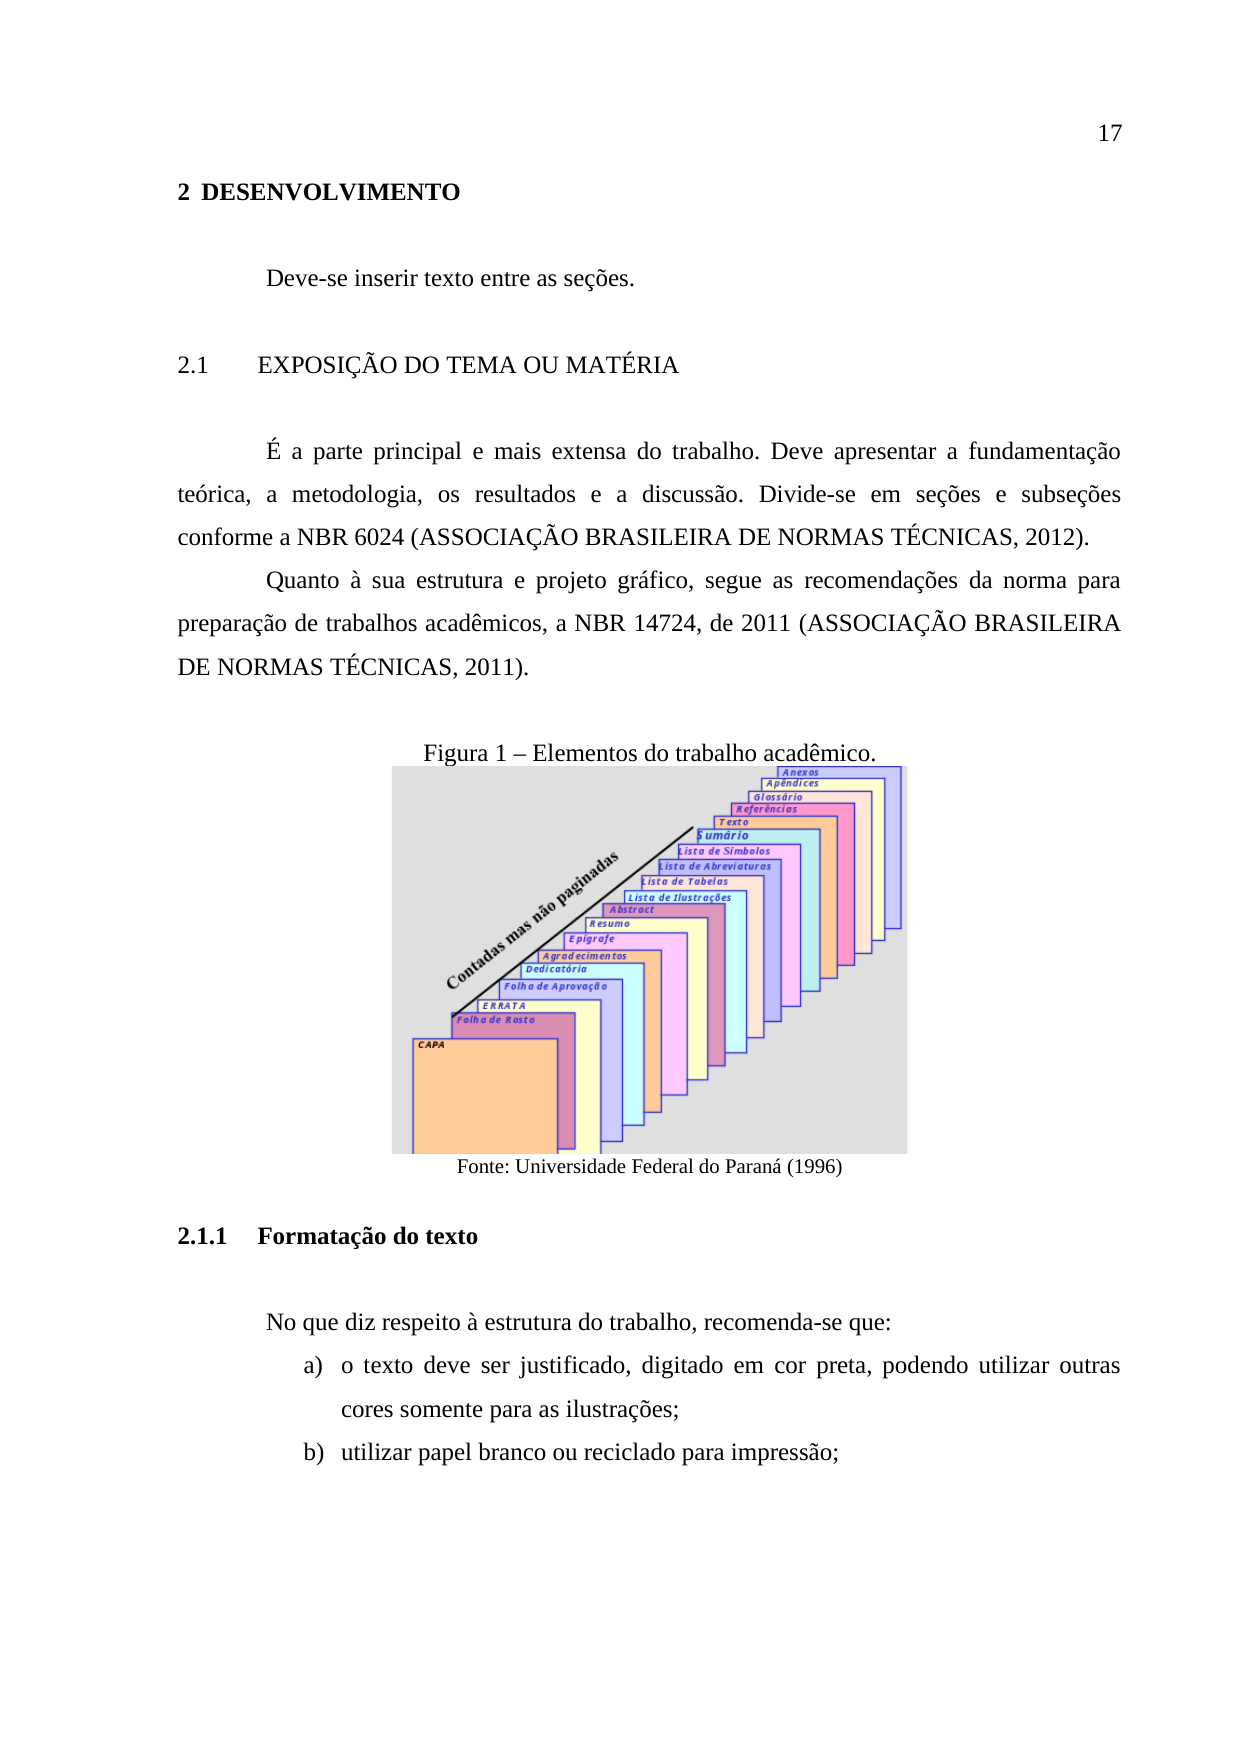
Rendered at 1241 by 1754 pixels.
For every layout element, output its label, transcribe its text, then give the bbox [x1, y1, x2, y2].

subtitle DESENVOLVIMENTO [177, 177, 1122, 206]
subtitle Formatação do texto [177, 1221, 1122, 1250]
list utilizar papel branco ou reciclado para impressão; [303, 1437, 1122, 1466]
list o texto deve ser justificado, digitado em cor preta, podendo utilizar outras cores somente para as ilustrações; [303, 1351, 1122, 1422]
text Deve-se inserir texto entre as seções. [177, 263, 1122, 292]
text No que diz respeito à estrutura do trabalho, recomenda-se que: [177, 1307, 1122, 1336]
text Quanto à sua estrutura e projeto gráfico, segue as recomendações da norma para preparação de trabalhos acadêmicos, a NBR 14724, de 2011 (ASSOCIAÇÃO BRASILEIRA DE NORMAS TÉCNICAS, 2011). [177, 565, 1122, 680]
subtitle EXPOSIÇÃO DO TEMA OU MATÉRIA [177, 350, 1122, 378]
text É a parte principal e mais extensa do trabalho. Deve apresentar a fundamentação teórica, a metodologia, os resultados e a discussão. Divide-se em seções e subseções conforme a NBR 6024 (ASSOCIAÇÃO BRASILEIRA DE NORMAS TÉCNICAS, 2012). [177, 436, 1122, 551]
list Figura 1 – Elementos do trabalho acadêmico. [177, 738, 1122, 767]
text Fonte: Universidade Federal do Paraná (1996) [177, 1154, 1122, 1178]
